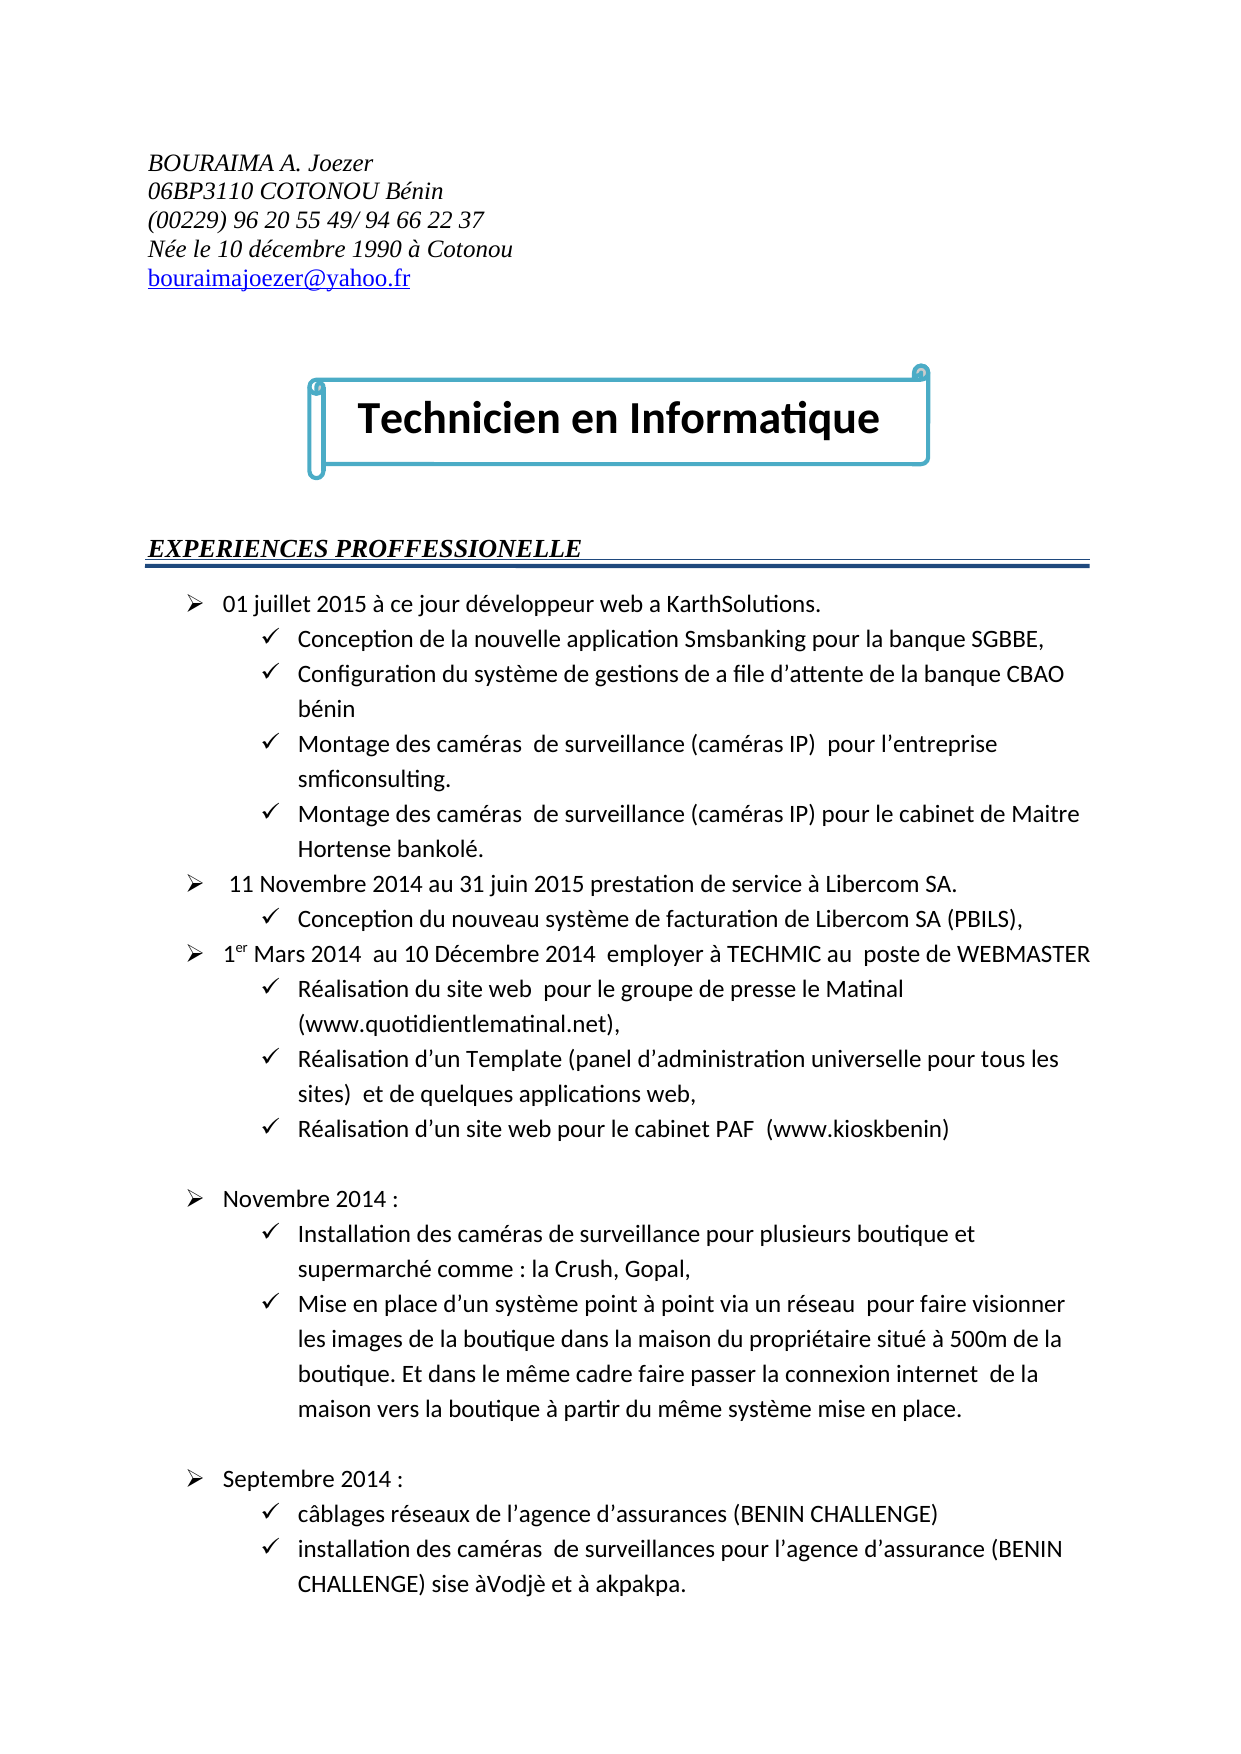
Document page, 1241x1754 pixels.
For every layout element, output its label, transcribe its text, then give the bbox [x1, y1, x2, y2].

text EXPERIENCES PROFFESSIONELLE [148, 533, 1093, 563]
list Montage des caméras de surveillance (caméras IP) pour l’entreprise smficonsulting. [260, 729, 1093, 794]
text Née le 10 décembre 1990 à Cotonou [148, 234, 1093, 263]
text 06BP3110 COTONOU Bénin [148, 176, 1093, 205]
list Novembre 2014 : [185, 1184, 1093, 1214]
list Montage des caméras de surveillance (caméras IP) pour le cabinet de Maitre Hortense bankolé. [260, 799, 1093, 864]
text BOURAIMA A. Joezer [148, 148, 1093, 176]
list 1er Mars 2014 au 10 Décembre 2014 employer à TECHMIC au poste de WEBMASTER [185, 939, 1093, 969]
list 01 juillet 2015 à ce jour développeur web a KarthSolutions. [185, 589, 1093, 619]
list câblages réseaux de l’agence d’assurances (BENIN CHALLENGE) [260, 1499, 1093, 1529]
text bouraimajoezer@yahoo.fr [148, 263, 1093, 291]
list Réalisation du site web pour le groupe de presse le Matinal (www.quotidientlematinal.net), [260, 974, 1093, 1039]
list Conception du nouveau système de facturation de Libercom SA (PBILS), [260, 904, 1093, 934]
list Configuration du système de gestions de a file d’attente de la banque CBAO bénin [260, 659, 1093, 724]
list Réalisation d’un site web pour le cabinet PAF (www.kioskbenin) [260, 1114, 1093, 1144]
list installation des caméras de surveillances pour l’agence d’assurance (BENIN CHALLENGE) sise àVodjè et à akpakpa. [260, 1534, 1093, 1599]
list Réalisation d’un Template (panel d’administration universelle pour tous les sites) et de quelques applications web, [260, 1044, 1093, 1109]
list Mise en place d’un système point à point via un réseau pour faire visionner les images de la boutique dans la maison du propriétaire situé à 500m de la boutique. Et dans le même cadre faire passer la connexion internet de la maison vers la boutique à partir du même système mise en place. [260, 1289, 1093, 1424]
text (00229) 96 20 55 49/ 94 66 22 37 [148, 205, 1093, 234]
list Septembre 2014 : [185, 1464, 1093, 1494]
list Conception de la nouvelle application Smsbanking pour la banque SGBBE, [260, 624, 1093, 654]
list 11 Novembre 2014 au 31 juin 2015 prestation de service à Libercom SA. [185, 869, 1093, 899]
list Installation des caméras de surveillance pour plusieurs boutique et supermarché comme : la Crush, Gopal, [260, 1219, 1093, 1284]
